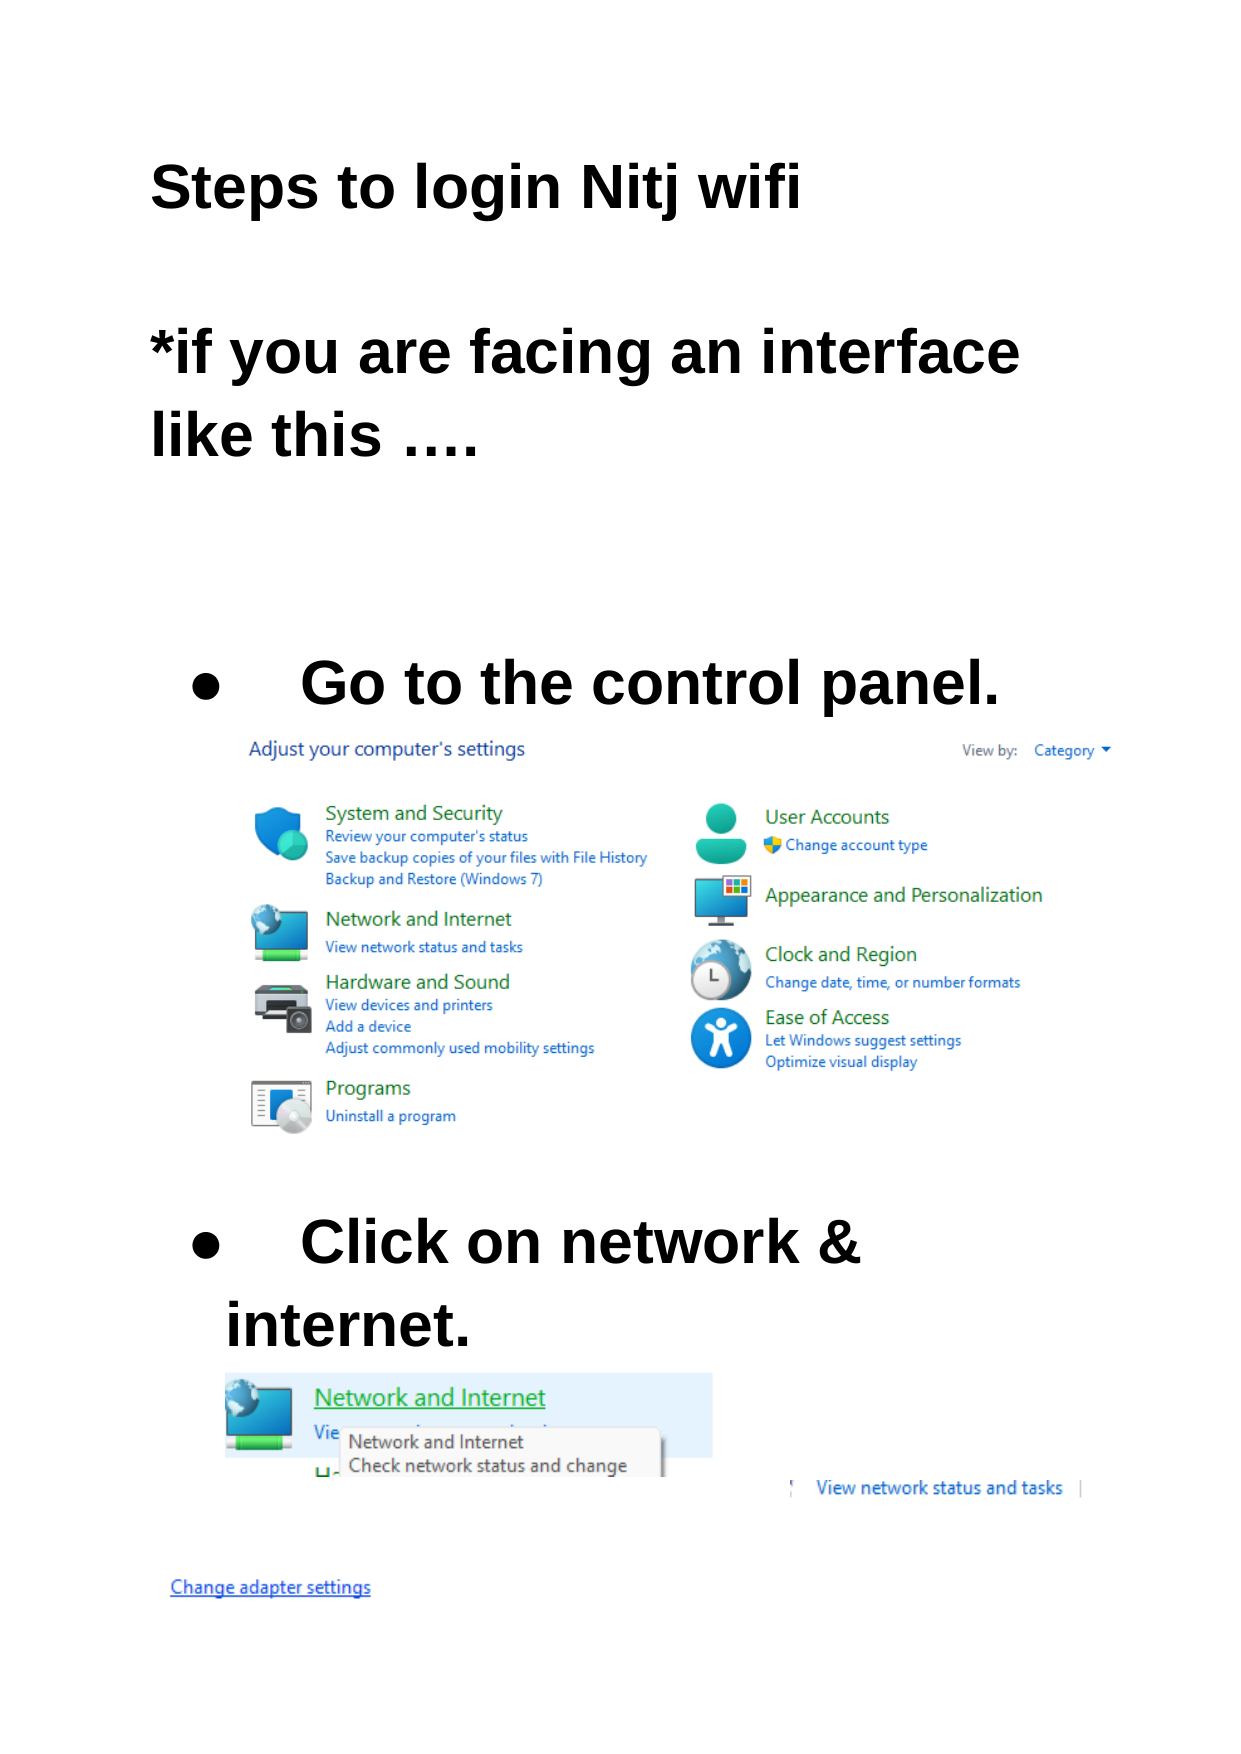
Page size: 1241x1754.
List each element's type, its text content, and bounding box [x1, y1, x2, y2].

list Go to the control panel. [187, 646, 1090, 717]
picture [225, 728, 1166, 1202]
picture [790, 1480, 1091, 1501]
picture [225, 1370, 713, 1477]
list Click on network & internet. [187, 1205, 1090, 1359]
text Steps to login Nitj wifi [150, 150, 1090, 222]
picture [150, 1562, 396, 1602]
text *if you are facing an interface like this …. [150, 315, 1090, 470]
